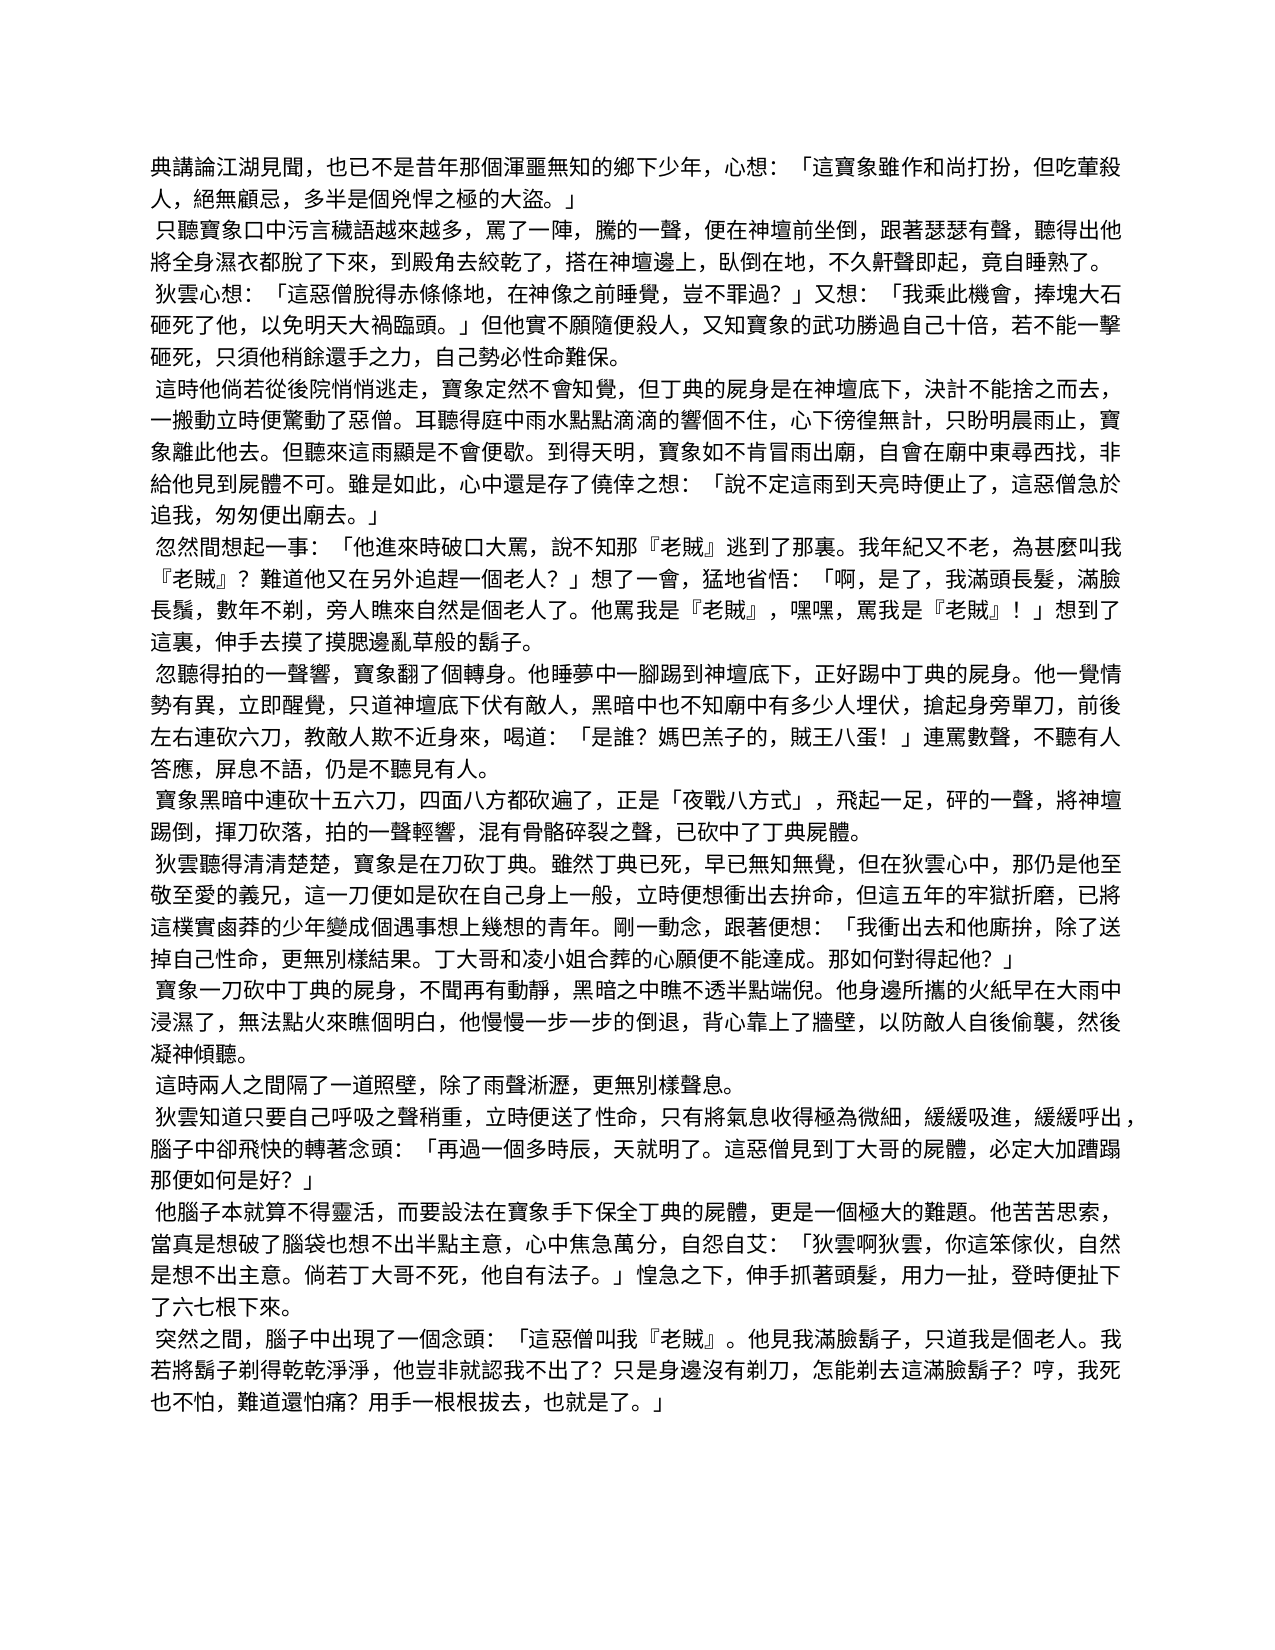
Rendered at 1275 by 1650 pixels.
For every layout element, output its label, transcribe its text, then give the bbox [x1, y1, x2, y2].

text 忽聽得拍的一聲響，寶象翻了個轉身。他睡夢中一腳踢到神壇底下，正好踢中丁典的屍身。他一覺情勢有異，立即醒覺，只道神壇底下伏有敵人，黑暗中也不知廟中有多少人埋伏，搶起身旁單刀，前後左右連砍六刀，教敵人欺不近身來，喝道：「是誰？媽巴羔子的，賊王八蛋！」連罵數聲，不聽有人答應，屏息不語，仍是不聽見有人。 [150, 657, 1125, 783]
text 狄雲心想：「這惡僧脫得赤條條地，在神像之前睡覺，豈不罪過？」又想：「我乘此機會，捧塊大石砸死了他，以免明天大禍臨頭。」但他實不願隨便殺人，又知寶象的武功勝過自己十倍，若不能一擊砸死，只須他稍餘還手之力，自己勢必性命難保。 [150, 277, 1125, 372]
text 他腦子本就算不得靈活，而要設法在寶象手下保全丁典的屍體，更是一個極大的難題。他苦苦思索，當真是想破了腦袋也想不出半點主意，心中焦急萬分，自怨自艾：「狄雲啊狄雲，你這笨傢伙，自然是想不出主意。倘若丁大哥不死，他自有法子。」惶急之下，伸手抓著頭髮，用力一扯，登時便扯下了六七根下來。 [150, 1195, 1125, 1322]
text 狄雲聽得清清楚楚，寶象是在刀砍丁典。雖然丁典已死，早已無知無覺，但在狄雲心中，那仍是他至敬至愛的義兄，這一刀便如是砍在自己身上一般，立時便想衝出去拚命，但這五年的牢獄折磨，已將這樸實鹵莽的少年變成個遇事想上幾想的青年。剛一動念，跟著便想：「我衝出去和他廝拚，除了送掉自己性命，更無別樣結果。丁大哥和凌小姐合葬的心願便不能達成。那如何對得起他？」 [150, 847, 1125, 973]
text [150, 150, 1125, 213]
text 只聽寶象口中污言穢語越來越多，罵了一陣，騰的一聲，便在神壇前坐倒，跟著瑟瑟有聲，聽得出他將全身濕衣都脫了下來，到殿角去絞乾了，搭在神壇邊上，臥倒在地，不久鼾聲即起，竟自睡熟了。 [150, 213, 1125, 277]
text 這時他倘若從後院悄悄逃走，寶象定然不會知覺，但丁典的屍身是在神壇底下，決計不能捨之而去，一搬動立時便驚動了惡僧。耳聽得庭中雨水點點滴滴的響個不住，心下徬徨無計，只盼明晨雨止，寶象離此他去。但聽來這雨顯是不會便歇。到得天明，寶象如不肯冒雨出廟，自會在廟中東尋西找，非給他見到屍體不可。雖是如此，心中還是存了僥倖之想：「說不定這雨到天亮時便止了，這惡僧急於追我，匆匆便出廟去。」 [150, 372, 1125, 530]
text 突然之間，腦子中出現了一個念頭：「這惡僧叫我『老賊』。他見我滿臉鬍子，只道我是個老人。我若將鬍子剃得乾乾淨淨，他豈非就認我不出了？只是身邊沒有剃刀，怎能剃去這滿臉鬍子？哼，我死也不怕，難道還怕痛？用手一根根拔去，也就是了。」 [150, 1322, 1125, 1417]
text 寶象一刀砍中丁典的屍身，不聞再有動靜，黑暗之中瞧不透半點端倪。他身邊所攜的火紙早在大雨中浸濕了，無法點火來瞧個明白，他慢慢一步一步的倒退，背心靠上了牆壁，以防敵人自後偷襲，然後凝神傾聽。 [150, 973, 1125, 1068]
text 寶象黑暗中連砍十五六刀，四面八方都砍遍了，正是「夜戰八方式」，飛起一足，砰的一聲，將神壇踢倒，揮刀砍落，拍的一聲輕響，混有骨骼碎裂之聲，已砍中了丁典屍體。 [150, 783, 1125, 847]
text 狄雲知道只要自己呼吸之聲稍重，立時便送了性命，只有將氣息收得極為微細，緩緩吸進，緩緩呼出，腦子中卻飛快的轉著念頭：「再過一個多時辰，天就明了。這惡僧見到丁大哥的屍體，必定大加蹧蹋，那便如何是好？」 [150, 1100, 1125, 1195]
text 忽然間想起一事：「他進來時破口大罵，說不知那『老賊』逃到了那裏。我年紀又不老，為甚麼叫我『老賊』？難道他又在另外追趕一個老人？」想了一會，猛地省悟：「啊，是了，我滿頭長髮，滿臉長鬚，數年不剃，旁人瞧來自然是個老人了。他罵我是『老賊』，嘿嘿，罵我是『老賊』！」想到了這裏，伸手去摸了摸腮邊亂草般的鬍子。 [150, 530, 1125, 657]
text 這時兩人之間隔了一道照壁，除了雨聲淅瀝，更無別樣聲息。 [150, 1068, 1125, 1100]
